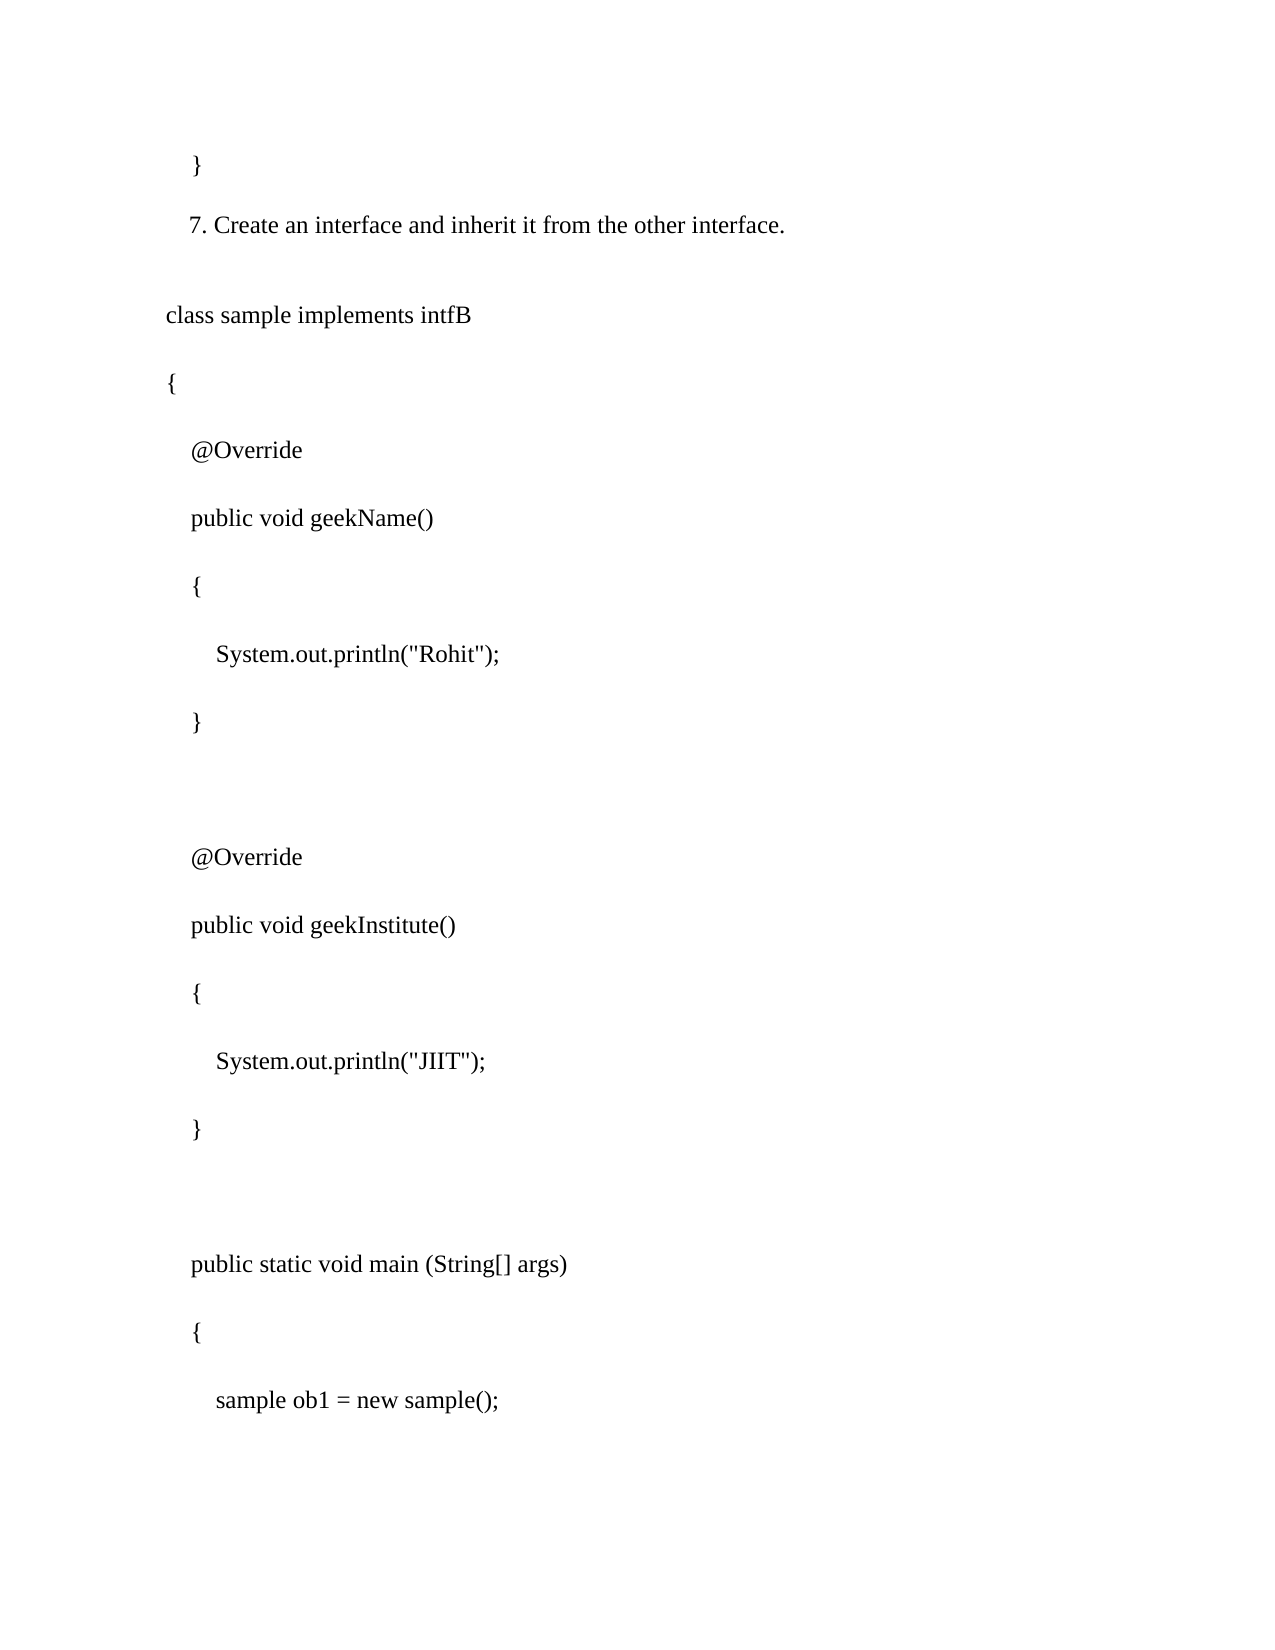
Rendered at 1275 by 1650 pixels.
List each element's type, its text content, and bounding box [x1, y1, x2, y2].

text 7. Create an interface and inherit it from the other interface. [188, 210, 1125, 239]
text } [191, 150, 1125, 179]
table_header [150, 239, 1275, 1474]
